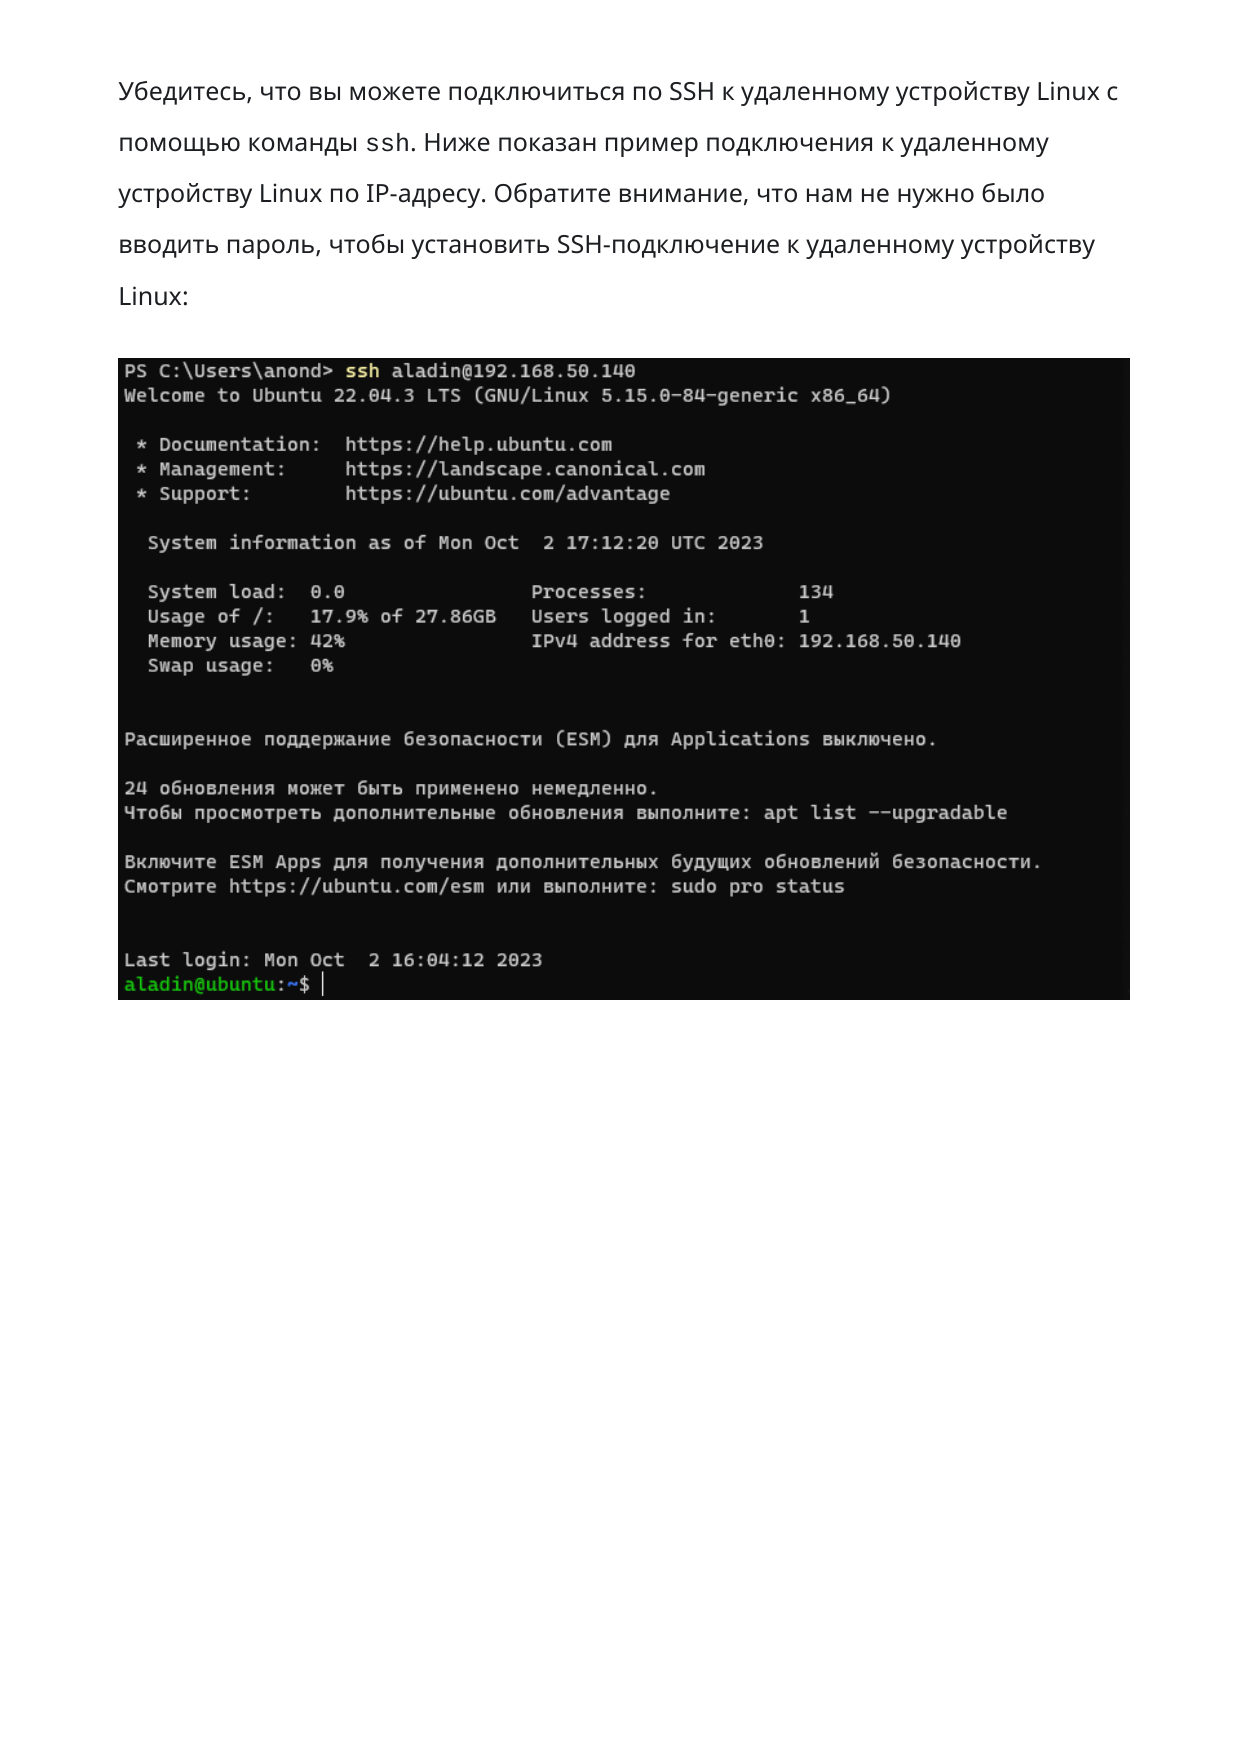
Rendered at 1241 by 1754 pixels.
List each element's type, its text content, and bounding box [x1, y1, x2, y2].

picture [118, 358, 1130, 1000]
text Убедитесь, что вы можете подключиться по SSH к удаленному устройству Linux с помощью команды ssh. Ниже показан пример подключения к удаленному устройству Linux по IP-адресу. Обратите внимание, что нам не нужно было вводить пароль, чтобы установить SSH-подключение к удаленному устройству Linux: [118, 74, 1152, 312]
